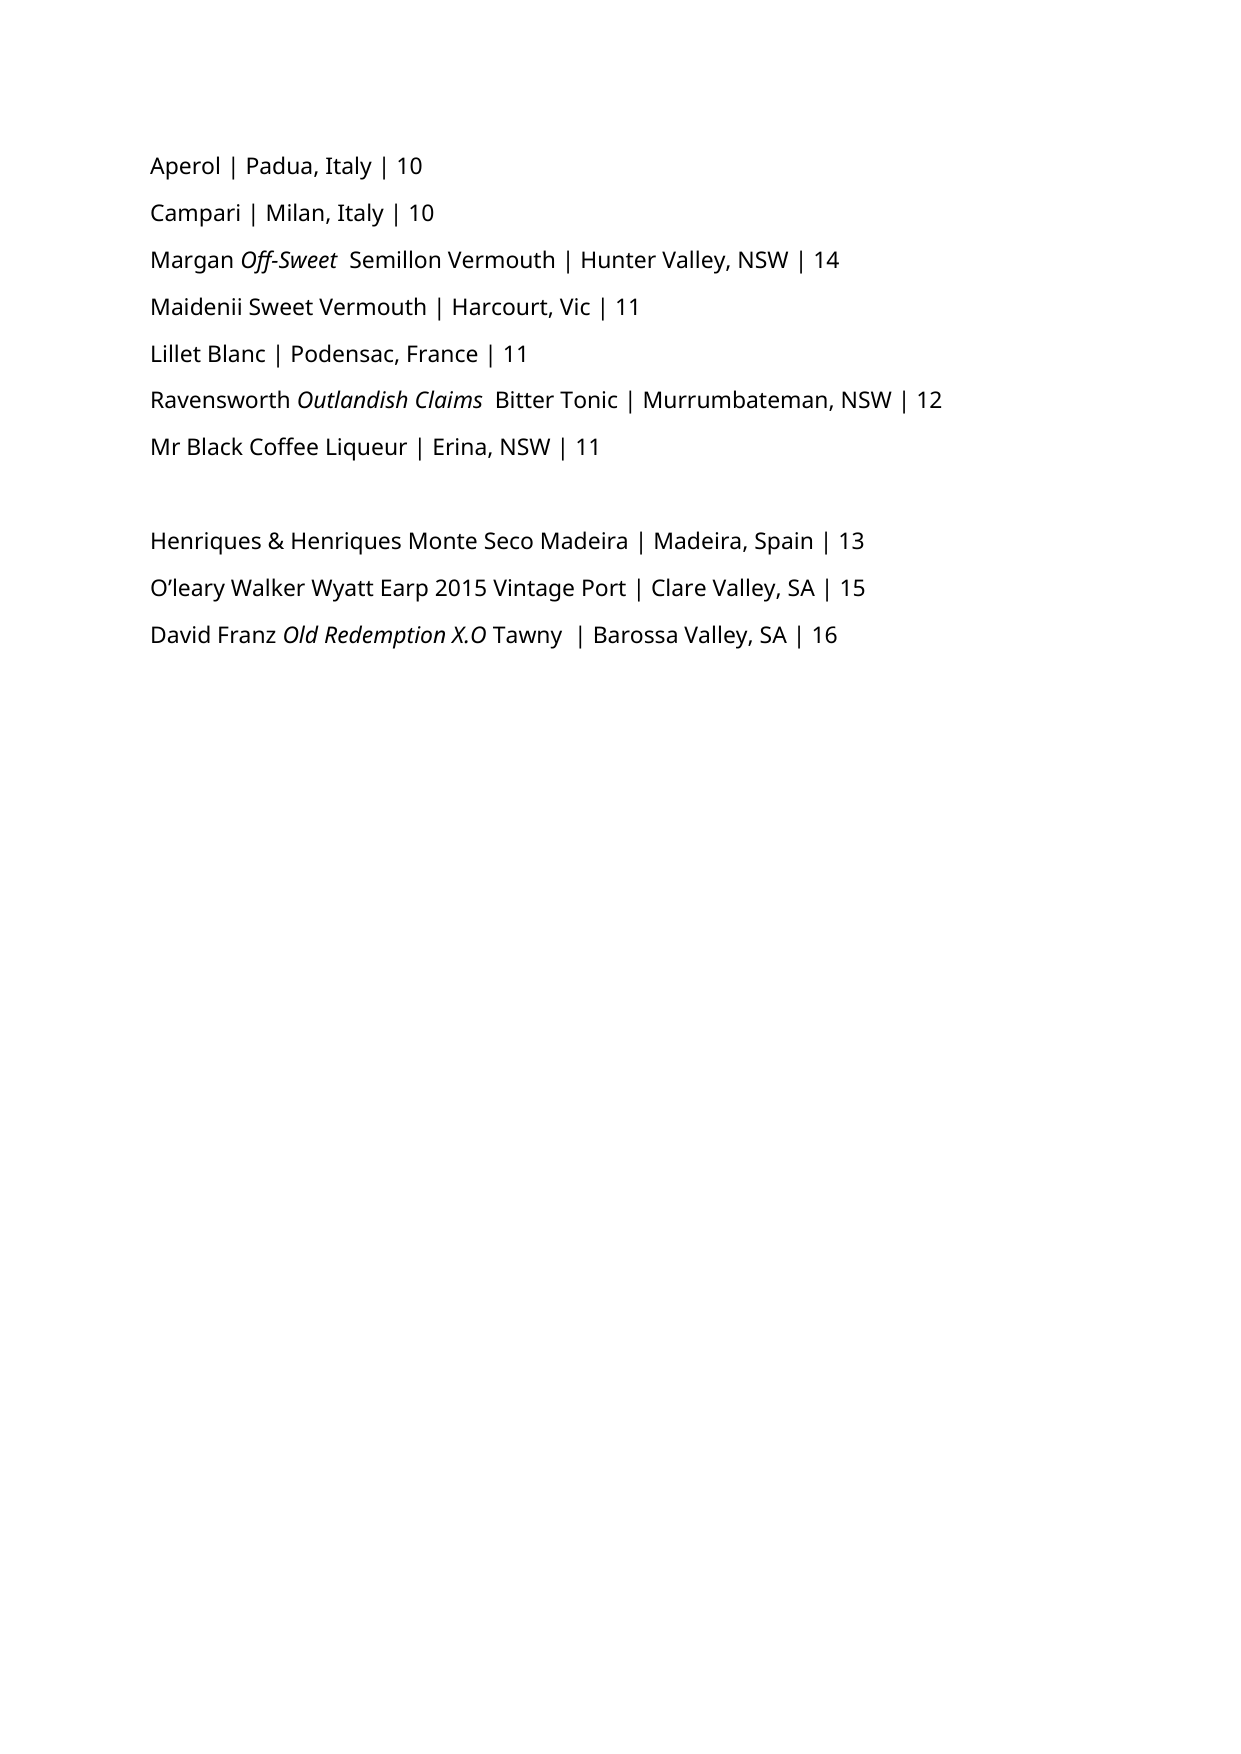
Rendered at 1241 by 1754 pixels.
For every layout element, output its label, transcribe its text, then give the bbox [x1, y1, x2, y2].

text Campari | Milan, Italy | 10 [150, 197, 1090, 228]
text Margan Off-Sweet Semillon Vermouth | Hunter Valley, NSW | 14 [150, 244, 1090, 275]
text O’leary Walker Wyatt Earp 2015 Vintage Port | Clare Valley, SA | 15 [150, 572, 1090, 603]
text Lillet Blanc | Podensac, France | 11 [150, 337, 1090, 369]
text David Franz Old Redemption X.O Tawny | Barossa Valley, SA | 16 [150, 619, 1090, 650]
text Henriques & Henriques Monte Seco Madeira | Madeira, Spain | 13 [150, 525, 1090, 556]
text Ravensworth Outlandish Claims Bitter Tonic | Murrumbateman, NSW | 12 [150, 384, 1090, 416]
text Aperol | Padua, Italy | 10 [150, 150, 1090, 181]
text Mr Black Coffee Liqueur | Erina, NSW | 11 [150, 431, 1090, 462]
text Maidenii Sweet Vermouth | Harcourt, Vic | 11 [150, 291, 1090, 322]
